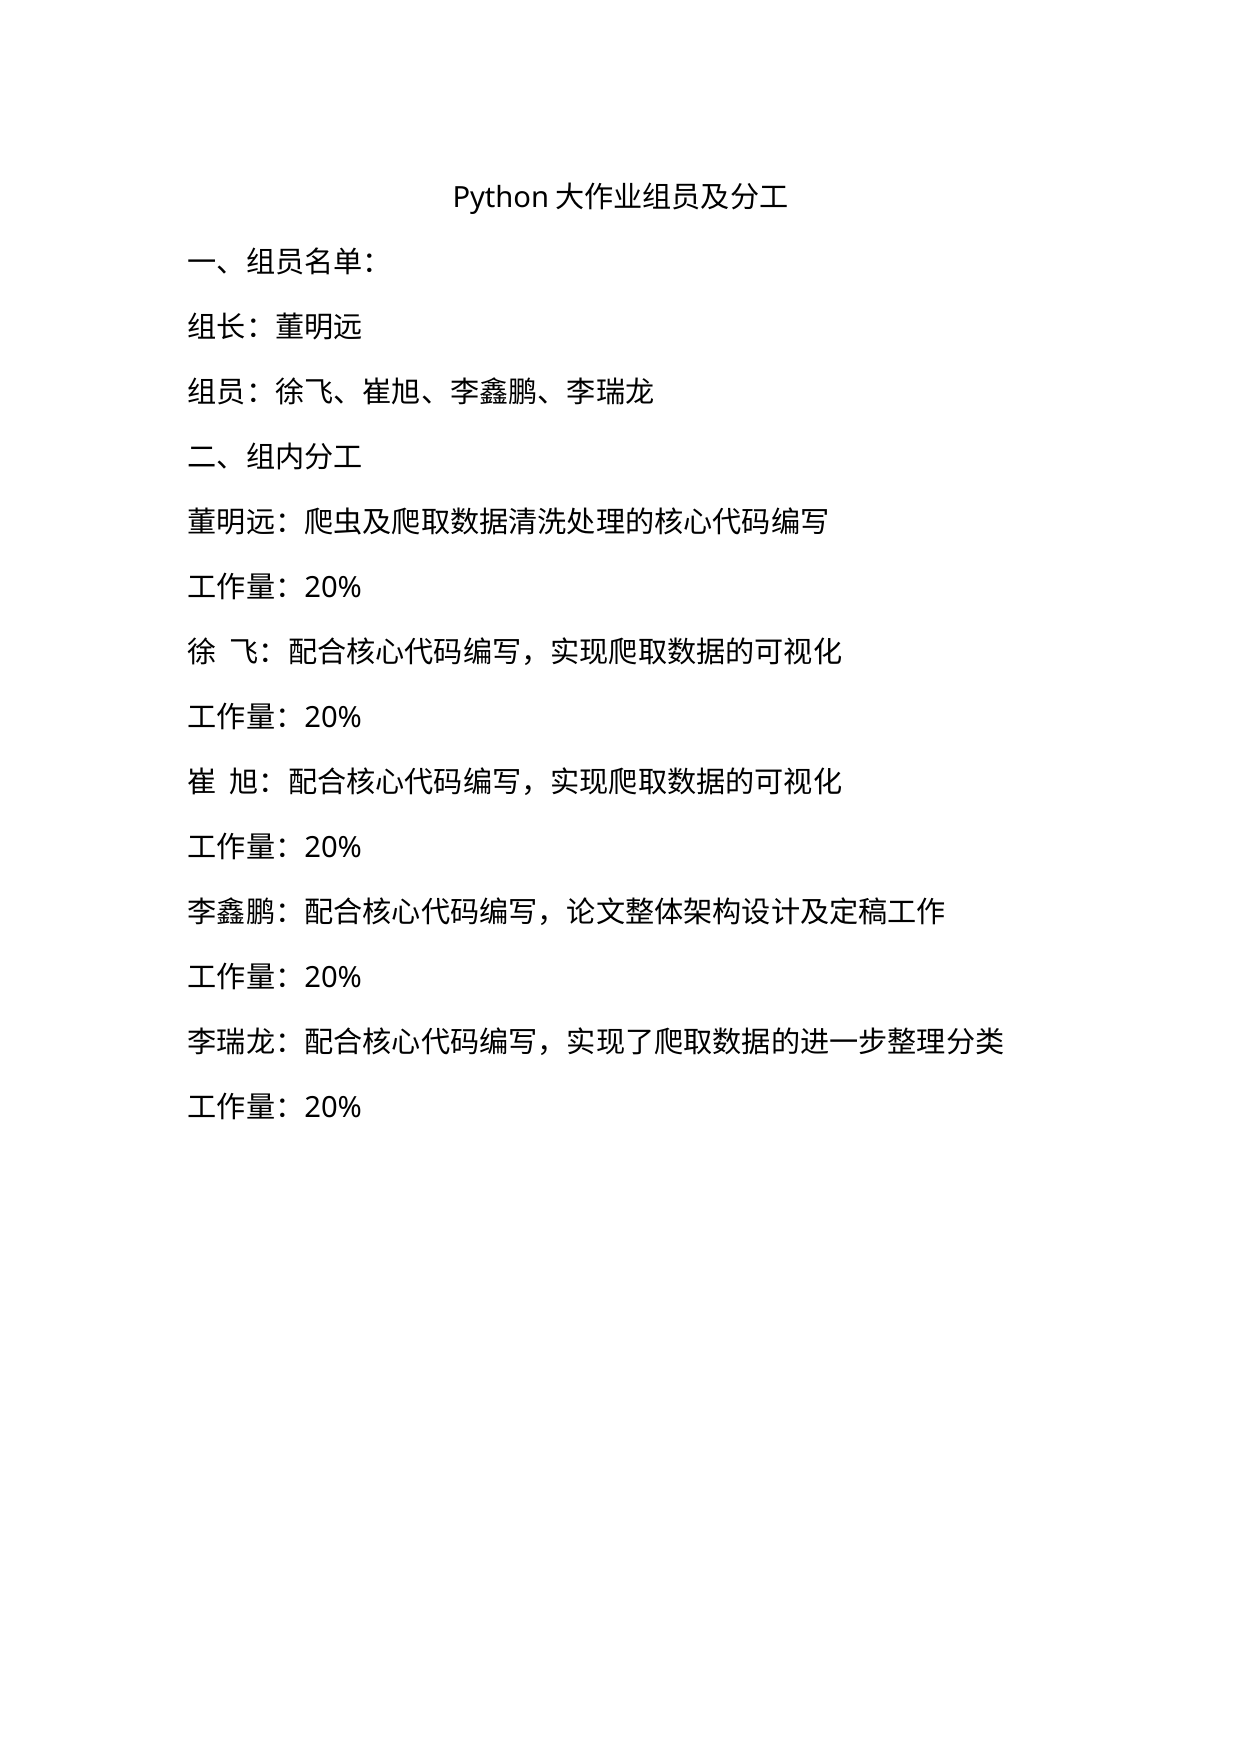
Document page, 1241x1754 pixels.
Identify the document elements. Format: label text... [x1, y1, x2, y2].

text 组长：董明远 [187, 292, 1053, 357]
text 李瑞龙：配合核心代码编写，实现了爬取数据的进一步整理分类 [187, 1007, 1053, 1072]
text 工作量：20% [187, 1072, 1053, 1137]
text 工作量：20% [187, 812, 1053, 877]
text 崔 旭：配合核心代码编写，实现爬取数据的可视化 [187, 747, 1053, 812]
text 董明远：爬虫及爬取数据清洗处理的核心代码编写 [187, 487, 1053, 552]
text 工作量：20% [187, 942, 1053, 1007]
text 工作量：20% [187, 552, 1053, 617]
text 工作量：20% [187, 682, 1053, 747]
text 李鑫鹏：配合核心代码编写，论文整体架构设计及定稿工作 [187, 877, 1053, 942]
text 组员：徐飞、崔旭、李鑫鹏、李瑞龙 [187, 357, 1053, 422]
text 徐 飞：配合核心代码编写，实现爬取数据的可视化 [187, 617, 1053, 682]
text 一、组员名单： [187, 227, 1053, 292]
text Python大作业组员及分工 [187, 162, 1053, 227]
text 二、组内分工 [187, 422, 1053, 487]
